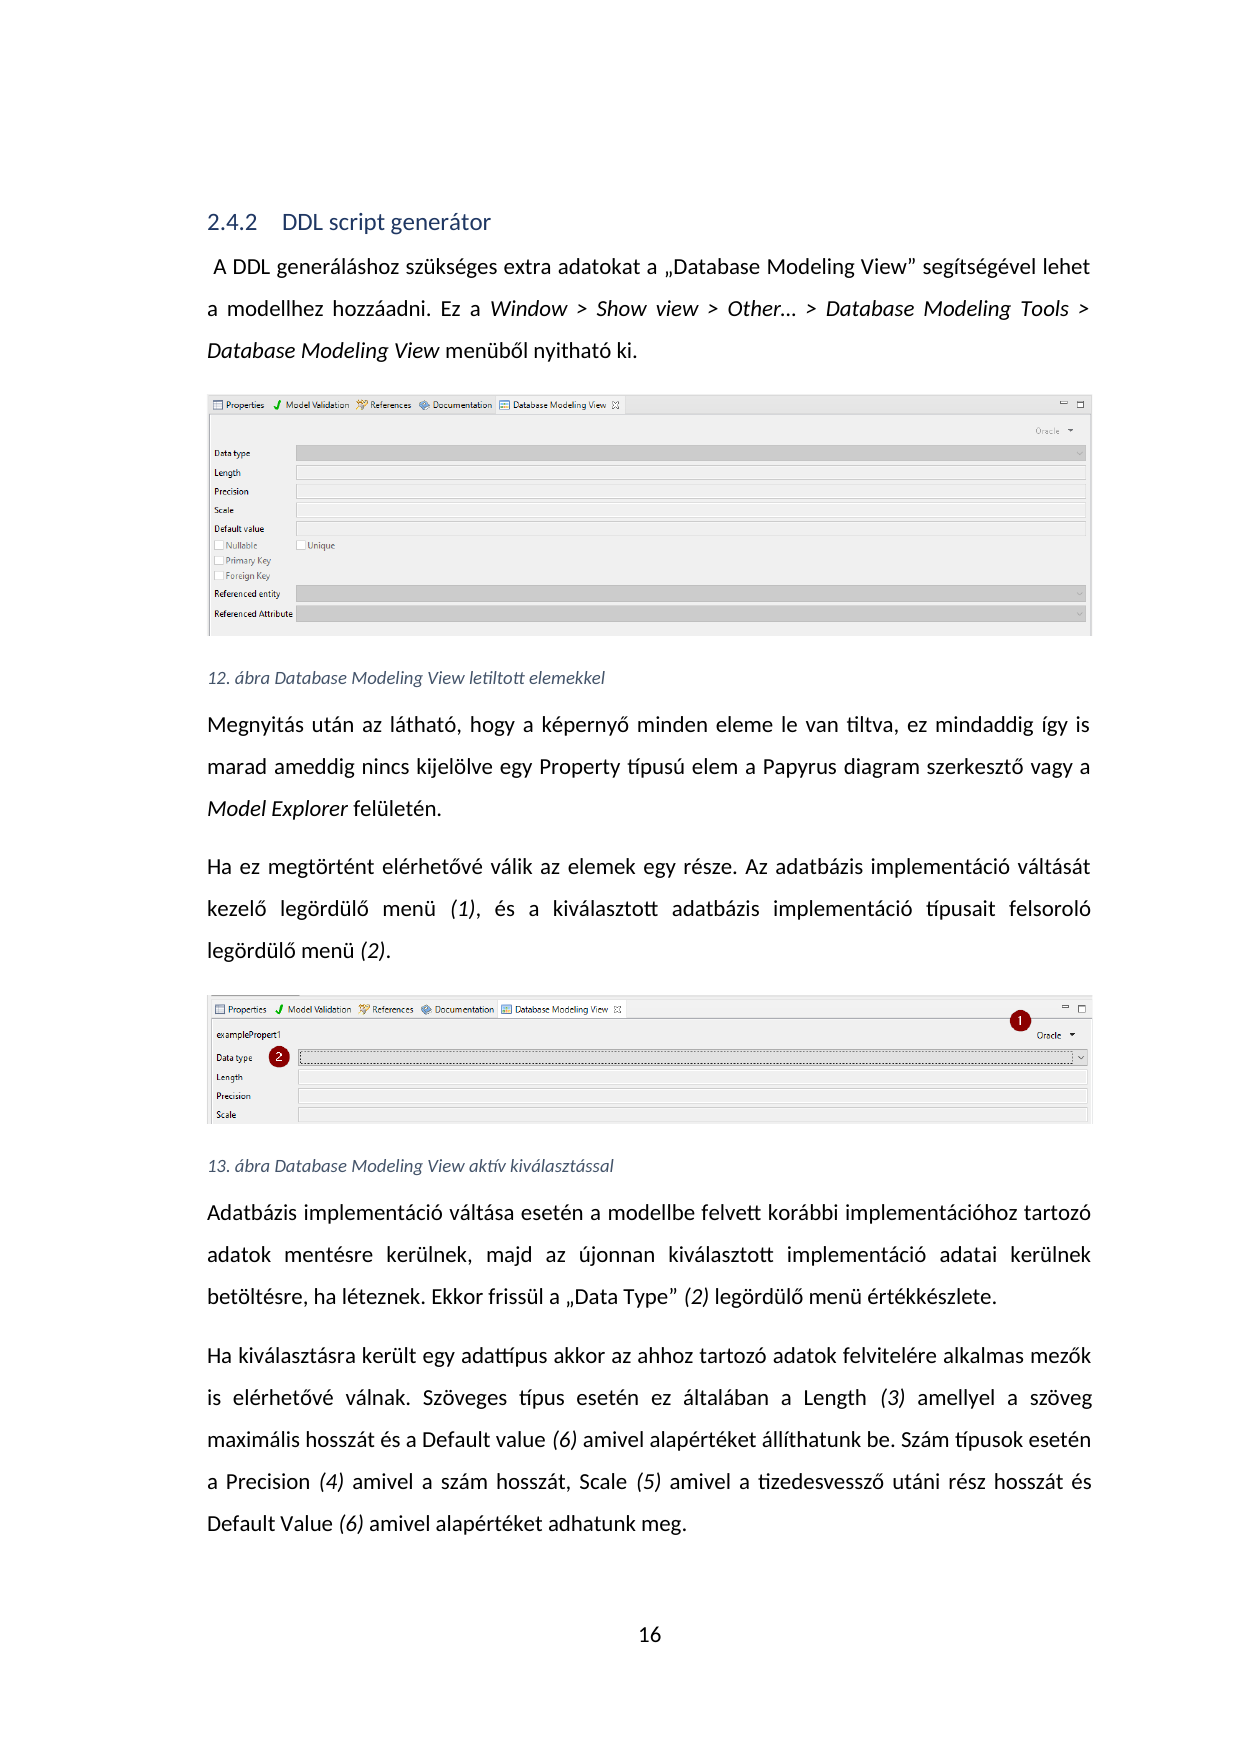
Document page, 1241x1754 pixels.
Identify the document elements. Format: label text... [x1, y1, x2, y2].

subtitle DDL script generátor [207, 206, 1092, 237]
text 12. ábra Database Modeling View letiltott elemekkel [207, 666, 1092, 689]
text A DDL generáláshoz szükséges extra adatokat a „Database Modeling View” segítségével lehet a modellhez hozzáadni. Ez a Window > Show view > Other… > Database Modeling Tools > Database Modeling View menüből nyitható ki. [207, 252, 1092, 364]
text Megnyitás után az látható, hogy a képernyő minden eleme le van tiltva, ez mindaddig így is marad ameddig nincs kijelölve egy Property típusú elem a Papyrus diagram szerkesztő vagy a Model Explorer felületén. [207, 710, 1092, 822]
text 13. ábra Database Modeling View aktív kiválasztással [207, 1154, 1092, 1177]
picture [206, 995, 1093, 1124]
text Ha ez megtörtént elérhetővé válik az elemek egy része. Az adatbázis implementáció váltását kezelő legördülő menü (1), és a kiválasztott adatbázis implementáció típusait felsoroló legördülő menü (2). [207, 852, 1092, 964]
picture [206, 394, 1093, 636]
text Adatbázis implementáció váltása esetén a modellbe felvett korábbi implementációhoz tartozó adatok mentésre kerülnek, majd az újonnan kiválasztott implementáció adatai kerülnek betöltésre, ha léteznek. Ekkor frissül a „Data Type” (2) legördülő menü értékkészlete. [207, 1198, 1092, 1310]
text Ha kiválasztásra került egy adattípus akkor az ahhoz tartozó adatok felvitelére alkalmas mezők is elérhetővé válnak. Szöveges típus esetén ez általában a Length (3) amellyel a szöveg maximális hosszát és a Default value (6) amivel alapértéket állíthatunk be. Szám típusok esetén a Precision (4) amivel a szám hosszát, Scale (5) amivel a tizedesvessző utáni rész hosszát és Default Value (6) amivel alapértéket adhatunk meg. [207, 1341, 1092, 1537]
